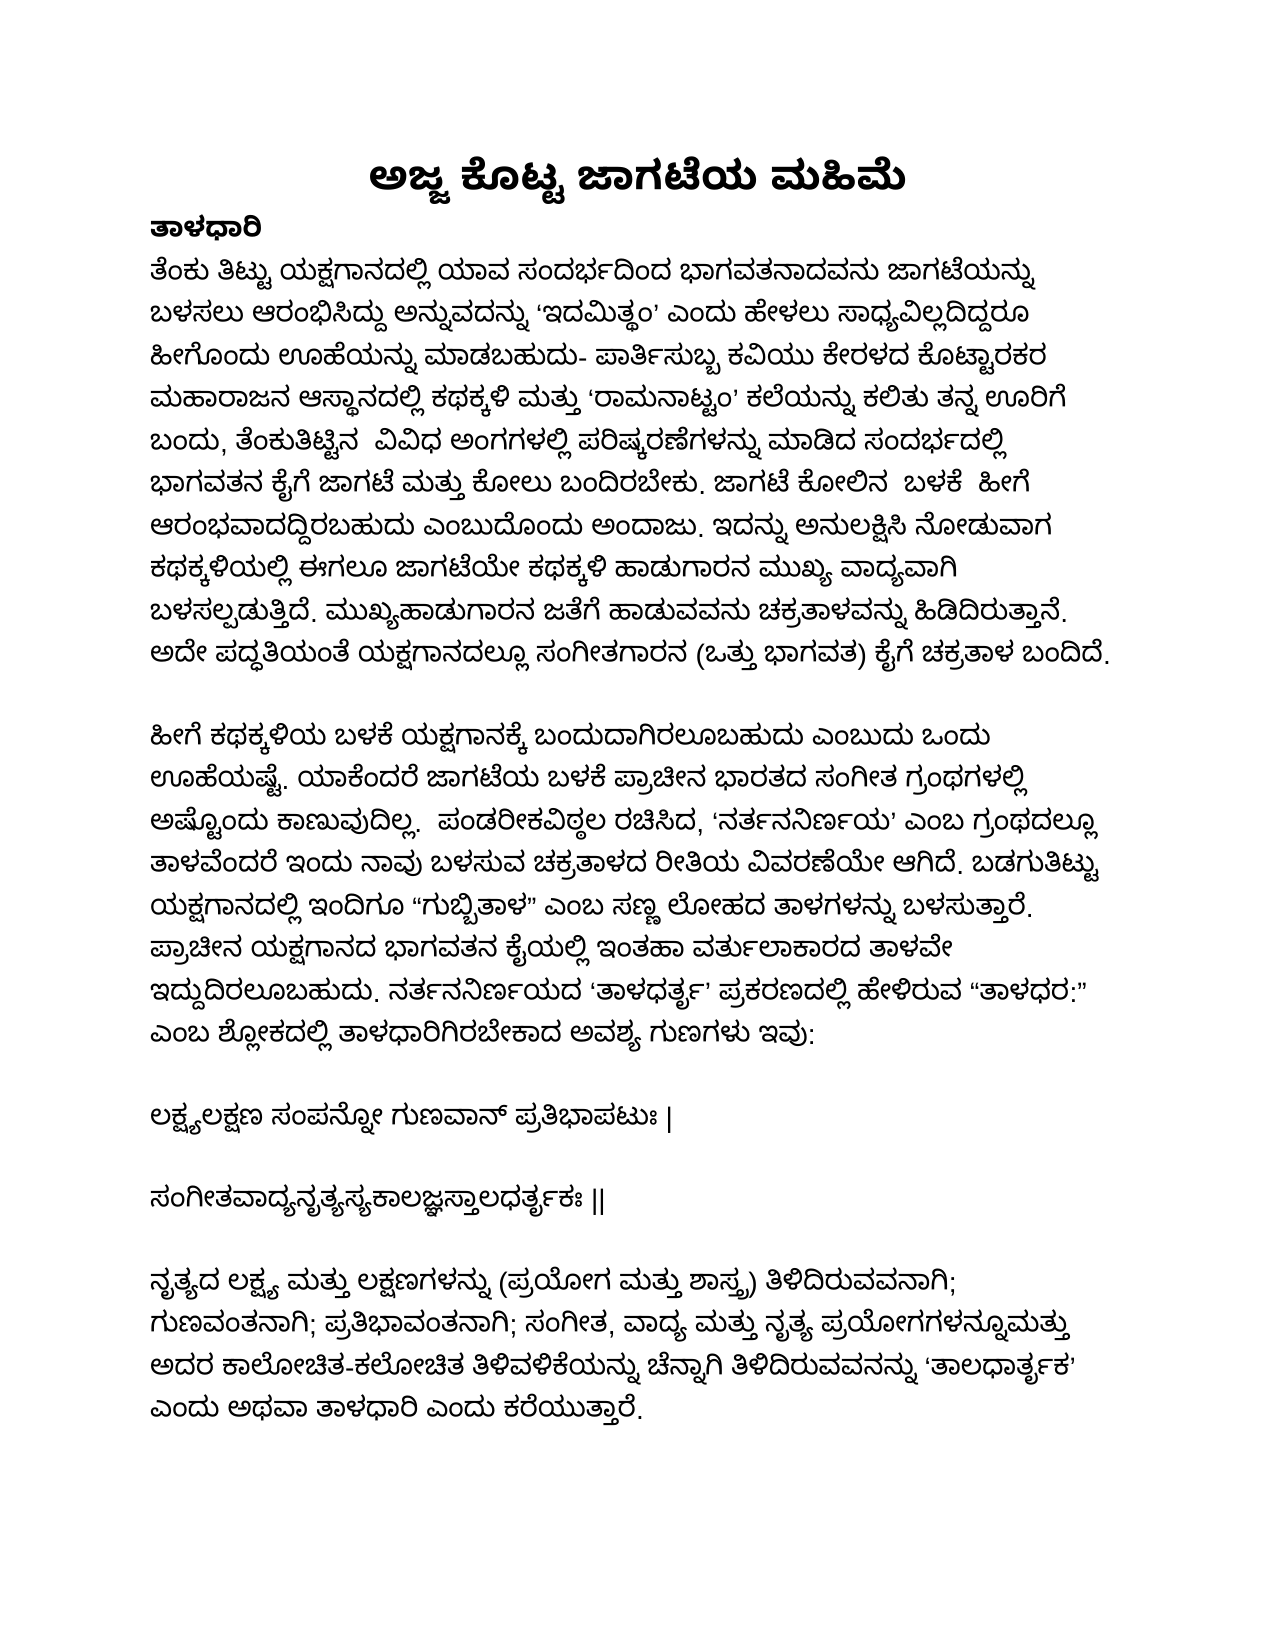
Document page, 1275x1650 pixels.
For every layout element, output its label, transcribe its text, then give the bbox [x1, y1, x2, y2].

text ಲಕ್ಷ್ಯಲಕ್ಷಣ ಸಂಪನ್ನೋ ಗುಣವಾನ್ ಪ್ರತಿಭಾಪಟುಃ | [150, 1093, 1125, 1135]
text ಅಜ್ಜ ಕೊಟ್ಟ ಜಾಗಟೆಯ ಮಹಿಮೆ [150, 150, 1125, 205]
text ತೆಂಕು ತಿಟ್ಟು ಯಕ್ಷಗಾನದಲ್ಲಿ ಯಾವ ಸಂದರ್ಭದಿಂದ ಭಾಗವತನಾದವನು ಜಾಗಟೆಯನ್ನು ಬಳಸಲು ಆರಂಭಿಸಿದ್ದು ಅನ್ನುವದನ್ನು ‘ಇದಮಿತ್ಥಂ’ ಎಂದು ಹೇಳಲು ಸಾಧ್ಯವಿಲ್ಲದಿದ್ದರೂ ಹೀಗೊಂದು ಊಹೆಯನ್ನು ಮಾಡಬಹುದು- ಪಾರ್ತಿಸುಬ್ಬ ಕವಿಯು ಕೇರಳದ ಕೊಟ್ಟಾರಕರ ಮಹಾರಾಜನ ಆಸ್ಥಾನದಲ್ಲಿ ಕಥಕ್ಕಳಿ ಮತ್ತು ‘ರಾಮನಾಟ್ಟಂ’ ಕಲೆಯನ್ನು ಕಲಿತು ತನ್ನ ಊರಿಗೆ ಬಂದು, ತೆಂಕುತಿಟ್ಟಿನ ವಿವಿಧ ಅಂಗಗಳಲ್ಲಿ ಪರಿಷ್ಕರಣೆಗಳನ್ನು ಮಾಡಿದ ಸಂದರ್ಭದಲ್ಲಿ ಭಾಗವತನ ಕೈಗೆ ಜಾಗಟೆ ಮತ್ತು ಕೋಲು ಬಂದಿರಬೇಕು. ಜಾಗಟೆ ಕೋಲಿನ ಬಳಕೆ ಹೀಗೆ ಆರಂಭವಾದದ್ದಿರಬಹುದು ಎಂಬುದೊಂದು ಅಂದಾಜು. ಇದನ್ನು ಅನುಲಕ್ಷಿಸಿ ನೋಡುವಾಗ ಕಥಕ್ಕಳಿಯಲ್ಲಿ ಈಗಲೂ ಜಾಗಟೆಯೇ ಕಥಕ್ಕಳಿ ಹಾಡುಗಾರನ ಮುಖ್ಯ ವಾದ್ಯವಾಗಿ ಬಳಸಲ್ಪಡುತ್ತಿದೆ. ಮುಖ್ಯಹಾಡುಗಾರನ ಜತೆಗೆ ಹಾಡುವವನು ಚಕ್ರತಾಳವನ್ನು ಹಿಡಿದಿರುತ್ತಾನೆ. ಅದೇ ಪದ್ಧತಿಯಂತೆ ಯಕ್ಷಗಾನದಲ್ಲೂ ಸಂಗೀತಗಾರನ (ಒತ್ತು ಭಾಗವತ) ಕೈಗೆ ಚಕ್ರತಾಳ ಬಂದಿದೆ. [150, 248, 1125, 673]
text ತಾಳಧಾರಿ [150, 205, 1125, 248]
text ಹೀಗೆ ಕಥಕ್ಕಳಿಯ ಬಳಕೆ ಯಕ್ಷಗಾನಕ್ಕೆ ಬಂದುದಾಗಿರಲೂಬಹುದು ಎಂಬುದು ಒಂದು ಊಹೆಯಷ್ಟೆ. ಯಾಕೆಂದರೆ ಜಾಗಟೆಯ ಬಳಕೆ ಪ್ರಾಚೀನ ಭಾರತದ ಸಂಗೀತ ಗ್ರಂಥಗಳಲ್ಲಿ ಅಷ್ಟೊಂದು ಕಾಣುವುದಿಲ್ಲ. ಪಂಡರೀಕವಿಠ್ಠಲ ರಚಿಸಿದ, ‘ನರ್ತನನಿರ್ಣಯ’ ಎಂಬ ಗ್ರಂಥದಲ್ಲೂ ತಾಳವೆಂದರೆ ಇಂದು ನಾವು ಬಳಸುವ ಚಕ್ರತಾಳದ ರೀತಿಯ ವಿವರಣೆಯೇ ಆಗಿದೆ. ಬಡಗುತಿಟ್ಟು ಯಕ್ಷಗಾನದಲ್ಲಿ ಇಂದಿಗೂ “ಗುಬ್ಬಿತಾಳ” ಎಂಬ ಸಣ್ಣ ಲೋಹದ ತಾಳಗಳನ್ನು ಬಳಸುತ್ತಾರೆ. ಪ್ರಾಚೀನ ಯಕ್ಷಗಾನದ ಭಾಗವತನ ಕೈಯಲ್ಲಿ ಇಂತಹಾ ವರ್ತುಲಾಕಾರದ ತಾಳವೇ ಇದ್ದುದಿರಲೂಬಹುದು. ನರ್ತನನಿರ್ಣಯದ ‘ತಾಳಧರ್ತೃ’ ಪ್ರಕರಣದಲ್ಲಿ ಹೇಳಿರುವ “ತಾಳಧರ:” ಎಂಬ ಶ್ಲೋಕದಲ್ಲಿ ತಾಳಧಾರಿಗಿರಬೇಕಾದ ಅವಶ್ಯ ಗುಣಗಳು ಇವು: [150, 713, 1125, 1053]
text ನೃತ್ಯದ ಲಕ್ಷ್ಯ ಮತ್ತು ಲಕ್ಷಣಗಳನ್ನು (ಪ್ರಯೋಗ ಮತ್ತು ಶಾಸ್ತ್ರ) ತಿಳಿದಿರುವವನಾಗಿ; ಗುಣವಂತನಾಗಿ; ಪ್ರತಿಭಾವಂತನಾಗಿ; ಸಂಗೀತ, ವಾದ್ಯ ಮತ್ತು ನೃತ್ಯ ಪ್ರಯೋಗಗಳನ್ನೂಮತ್ತು ಅದರ ಕಾಲೋಚಿತ-ಕಲೋಚಿತ ತಿಳಿವಳಿಕೆಯನ್ನು ಚೆನ್ನಾಗಿ ತಿಳಿದಿರುವವನನ್ನು ‘ತಾಲಧಾರ್ತೃಕ’ ಎಂದು ಅಥವಾ ತಾಳಧಾರಿ ಎಂದು ಕರೆಯುತ್ತಾರೆ. [150, 1258, 1125, 1428]
text ಸಂಗೀತವಾದ್ಯನೃತ್ಯಸ್ಯಕಾಲಜ್ಞಸ್ತಾಲಧರ್ತೃಕಃ || [150, 1175, 1125, 1218]
